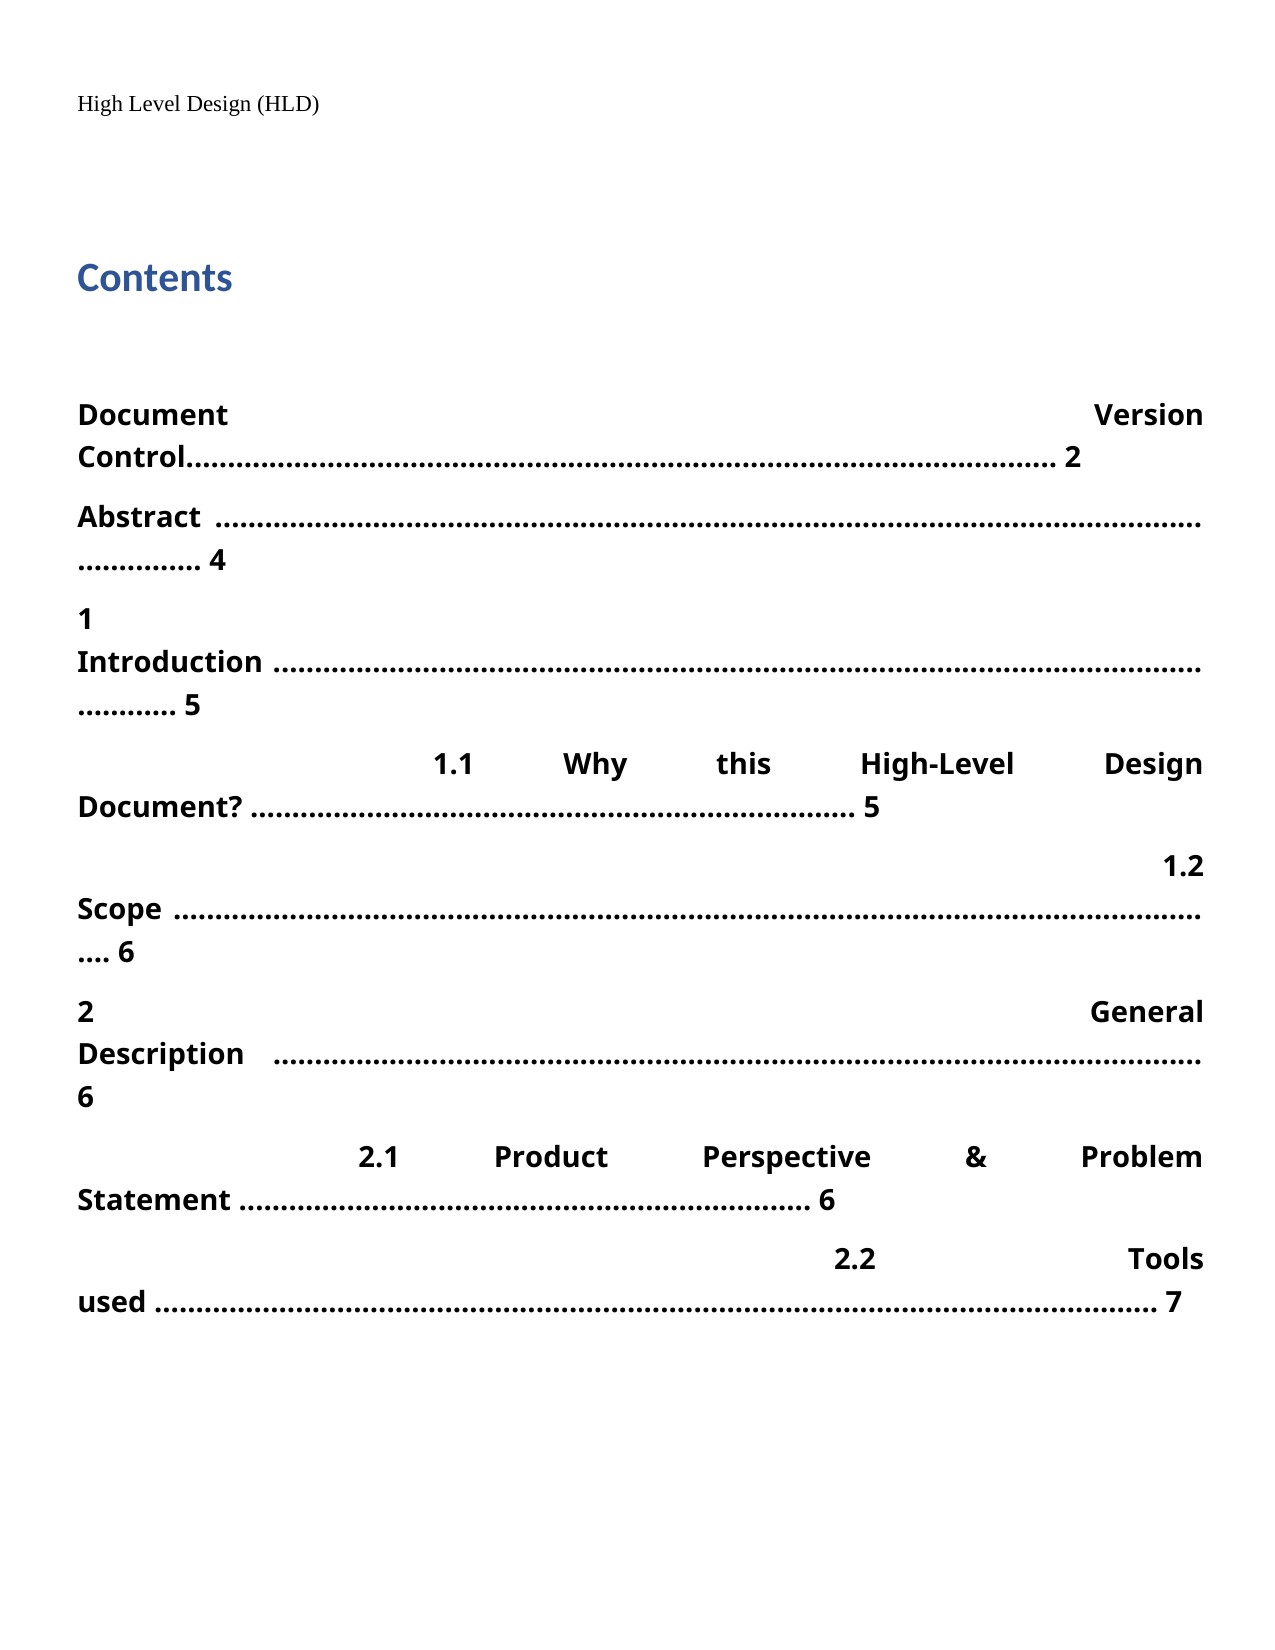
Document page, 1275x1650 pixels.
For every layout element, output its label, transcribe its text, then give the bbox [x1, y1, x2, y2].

text 2 General Description ................................................................................................................ 6 [77, 991, 1204, 1116]
text Contents [77, 251, 1204, 301]
text 1 Introduction ............................................................................................................................ 5 [77, 598, 1204, 724]
text 1.2 Scope ................................................................................................................................ 6 [77, 846, 1204, 971]
text Document Version Control......................................................................................................... 2 [77, 394, 1204, 476]
text 2.2 Tools used ......................................................................................................................... 7 [77, 1238, 1204, 1321]
text 1.1 Why this High-Level Design Document? ......................................................................... 5 [77, 743, 1204, 826]
text Abstract ...................................................................................................................................... 4 [77, 496, 1204, 578]
text 2.1 Product Perspective & Problem Statement ..................................................................... 6 [77, 1136, 1204, 1218]
